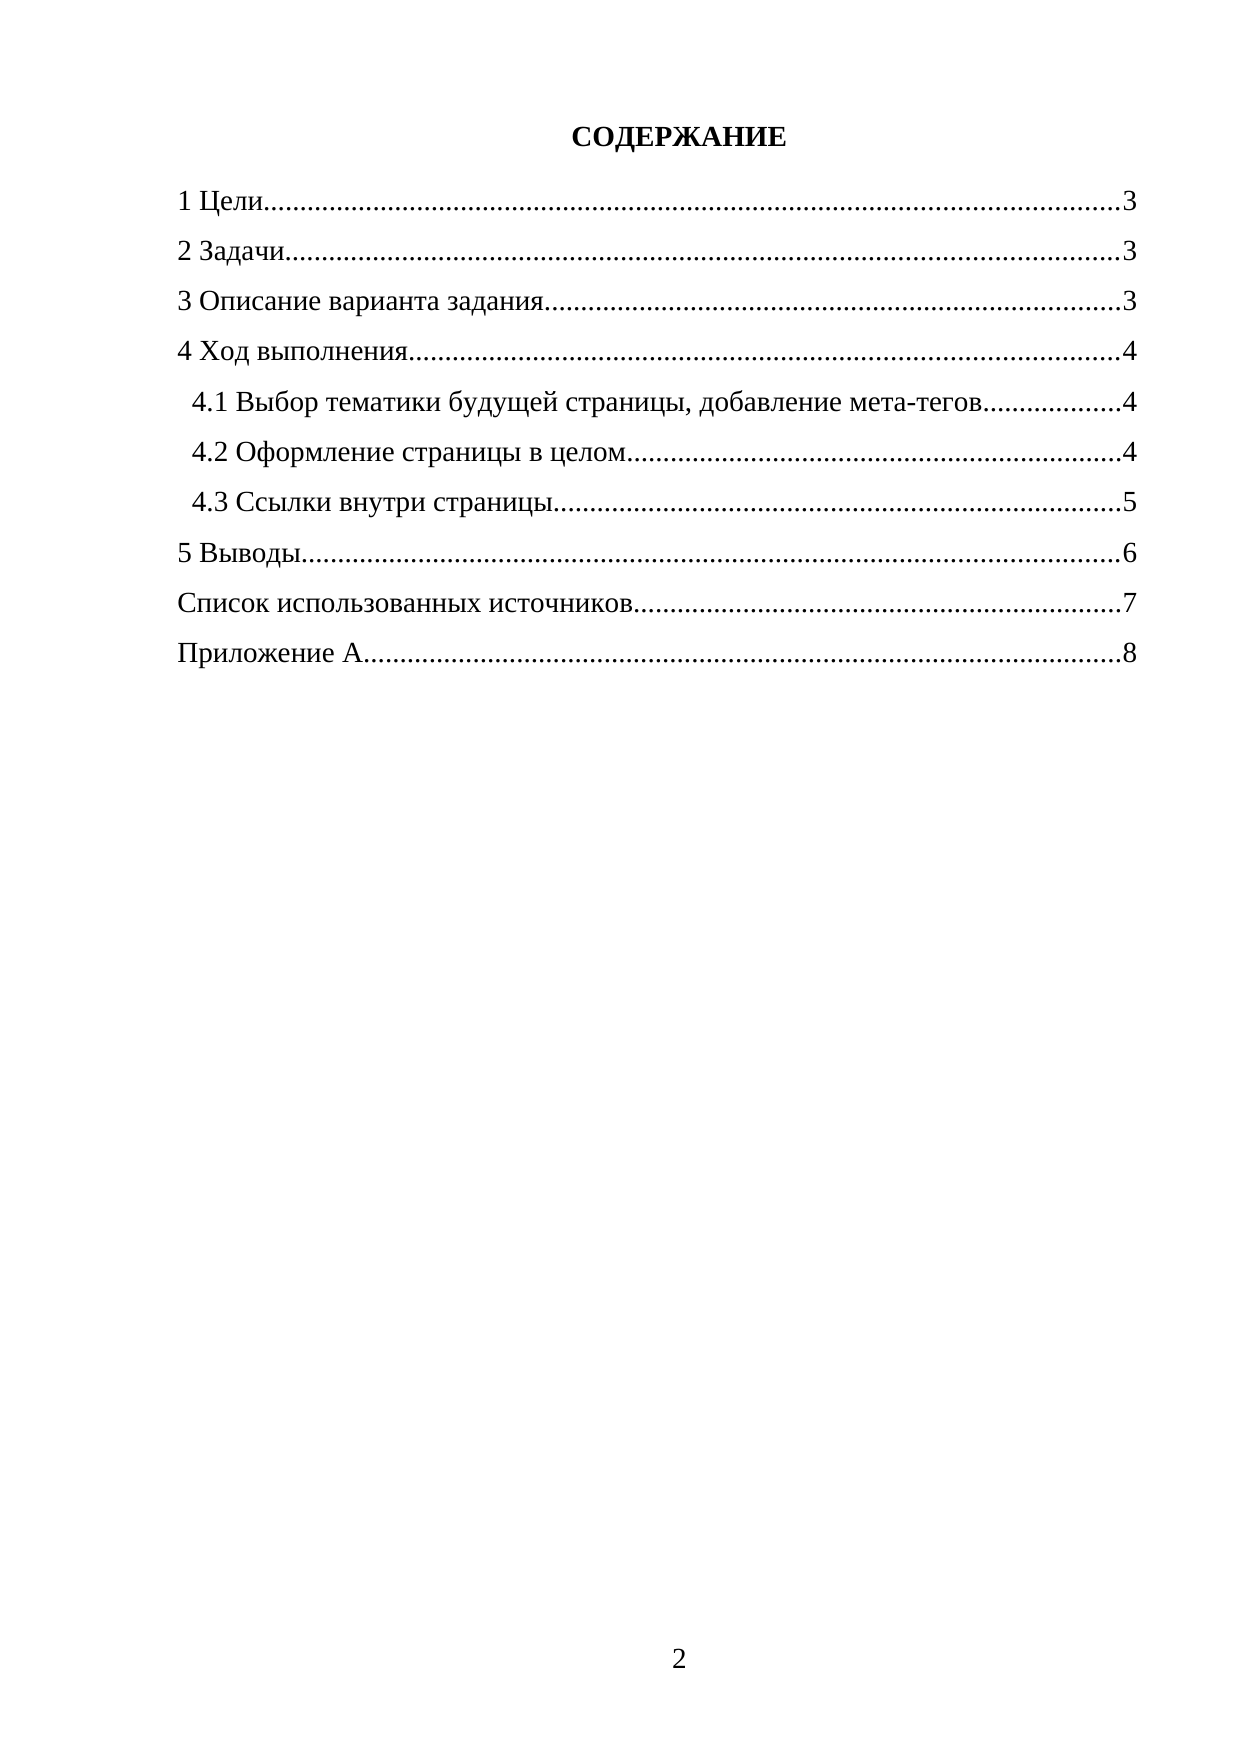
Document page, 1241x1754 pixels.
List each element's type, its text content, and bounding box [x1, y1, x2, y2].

text 4.2 Оформление страницы в целом 4 [177, 434, 1181, 468]
text СОДЕРЖАНИЕ [177, 118, 1181, 153]
text 4 Ход выполнения 4 [177, 333, 1181, 367]
text 4.3 Ссылки внутри страницы 5 [177, 484, 1181, 518]
text 2 Задачи 3 [177, 233, 1181, 266]
text Приложение А 8 [177, 635, 1181, 669]
text 4.1 Выбор тематики будущей страницы, добавление мета-тегов 4 [177, 384, 1181, 417]
text 5 Выводы 6 [177, 535, 1181, 568]
text Список использованных источников 7 [177, 585, 1181, 619]
text 3 Описание варианта задания 3 [177, 283, 1181, 317]
text 1 Цели 3 [177, 183, 1181, 216]
